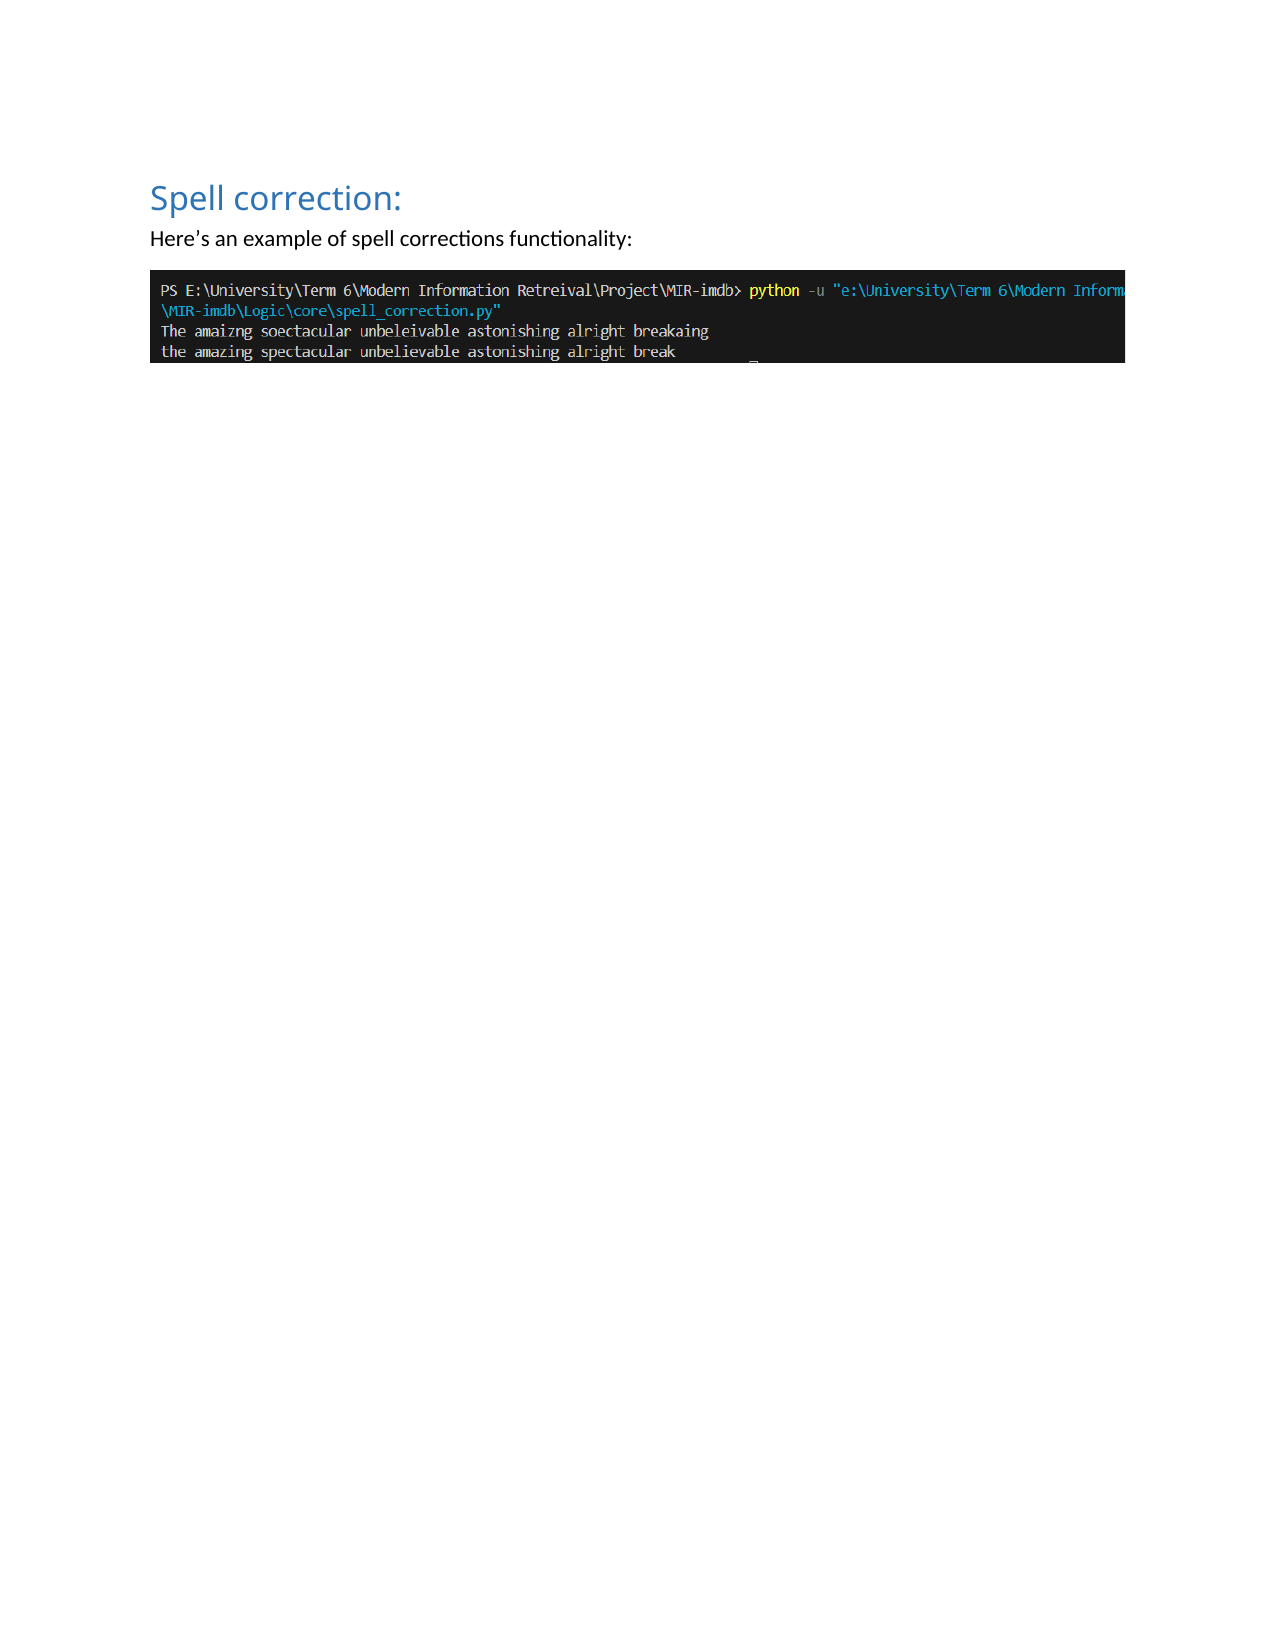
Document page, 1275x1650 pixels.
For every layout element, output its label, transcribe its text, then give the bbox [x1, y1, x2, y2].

subtitle Spell correction: [150, 175, 1125, 220]
picture [150, 270, 1125, 363]
text Here’s an example of spell corrections functionality: [150, 224, 1125, 252]
